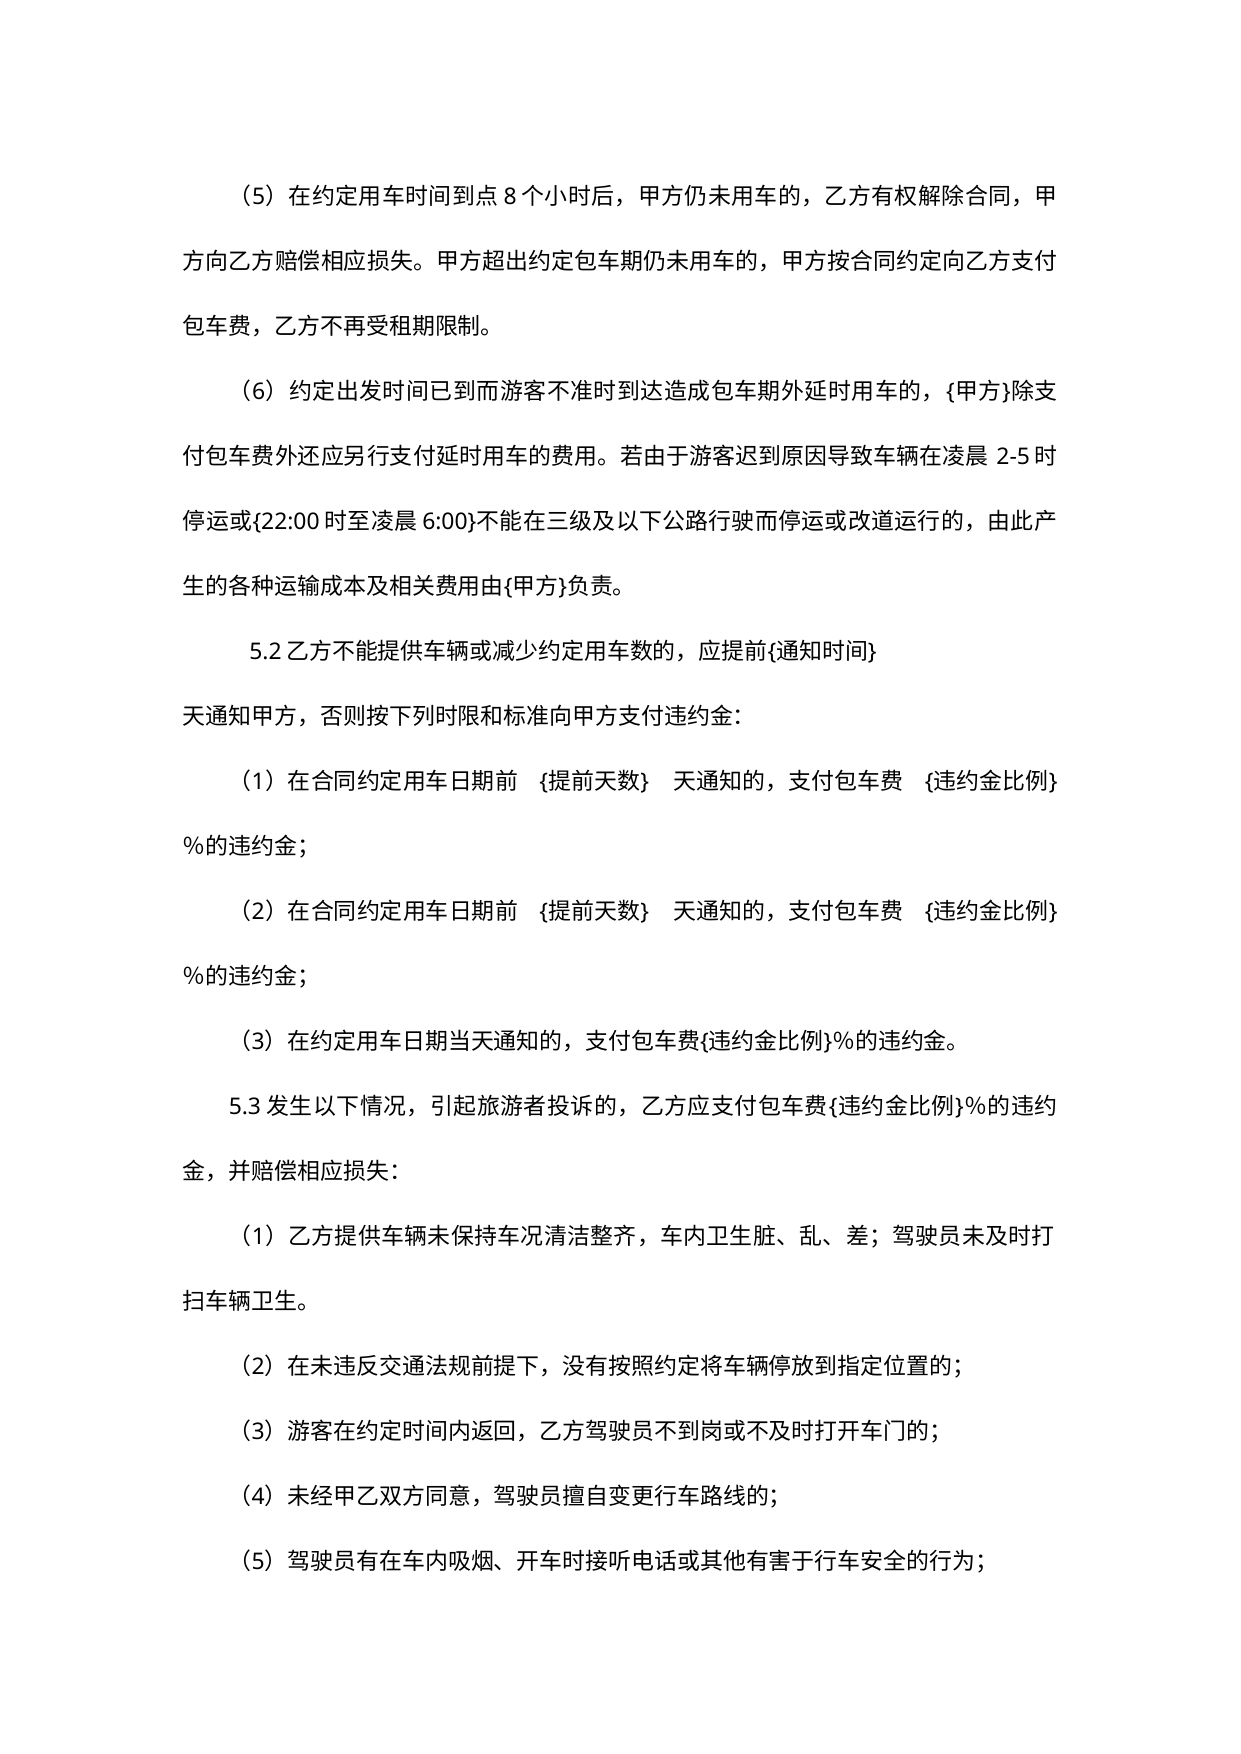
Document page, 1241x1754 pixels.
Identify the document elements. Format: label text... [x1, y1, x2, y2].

text （6）约定出发时间已到而游客不准时到达造成包车期外延时用车的，{甲方}除支付包车费外还应另行支付延时用车的费用。若由于游客迟到原因导致车辆在凌晨2-5时停运或{22:00时至凌晨6:00}不能在三级及以下公路行驶而停运或改道运行的，由此产生的各种运输成本及相关费用由{甲方}负责。 [183, 357, 1058, 617]
text （3）在约定用车日期当天通知的，支付包车费{违约金比例}％的违约金。 [183, 1007, 1058, 1072]
text （3）游客在约定时间内返回，乙方驾驶员不到岗或不及时打开车门的； [183, 1397, 1058, 1462]
text （2）在未违反交通法规前提下，没有按照约定将车辆停放到指定位置的； [183, 1332, 1058, 1397]
text （4）未经甲乙双方同意，驾驶员擅自变更行车路线的； [183, 1462, 1058, 1527]
text （1）乙方提供车辆未保持车况清洁整齐，车内卫生脏、乱、差；驾驶员未及时打扫车辆卫生。 [183, 1202, 1058, 1332]
text （5）驾驶员有在车内吸烟、开车时接听电话或其他有害于行车安全的行为； [183, 1527, 1058, 1592]
text （5）在约定用车时间到点8个小时后，甲方仍未用车的，乙方有权解除合同，甲方向乙方赔偿相应损失。甲方超出约定包车期仍未用车的，甲方按合同约定向乙方支付包车费，乙方不再受租期限制。 [183, 162, 1058, 357]
text （2）在合同约定用车日期前 {提前天数} 天通知的，支付包车费 {违约金比例} ％的违约金； [183, 877, 1058, 1007]
text （1）在合同约定用车日期前 {提前天数} 天通知的，支付包车费 {违约金比例} ％的违约金； [183, 747, 1058, 877]
text 5.3发生以下情况，引起旅游者投诉的，乙方应支付包车费{违约金比例}％的违约金，并赔偿相应损失： [183, 1072, 1058, 1202]
text 天通知甲方，否则按下列时限和标准向甲方支付违约金： [183, 682, 1058, 747]
text 5.2乙方不能提供车辆或减少约定用车数的，应提前{通知时间} [249, 617, 1058, 682]
